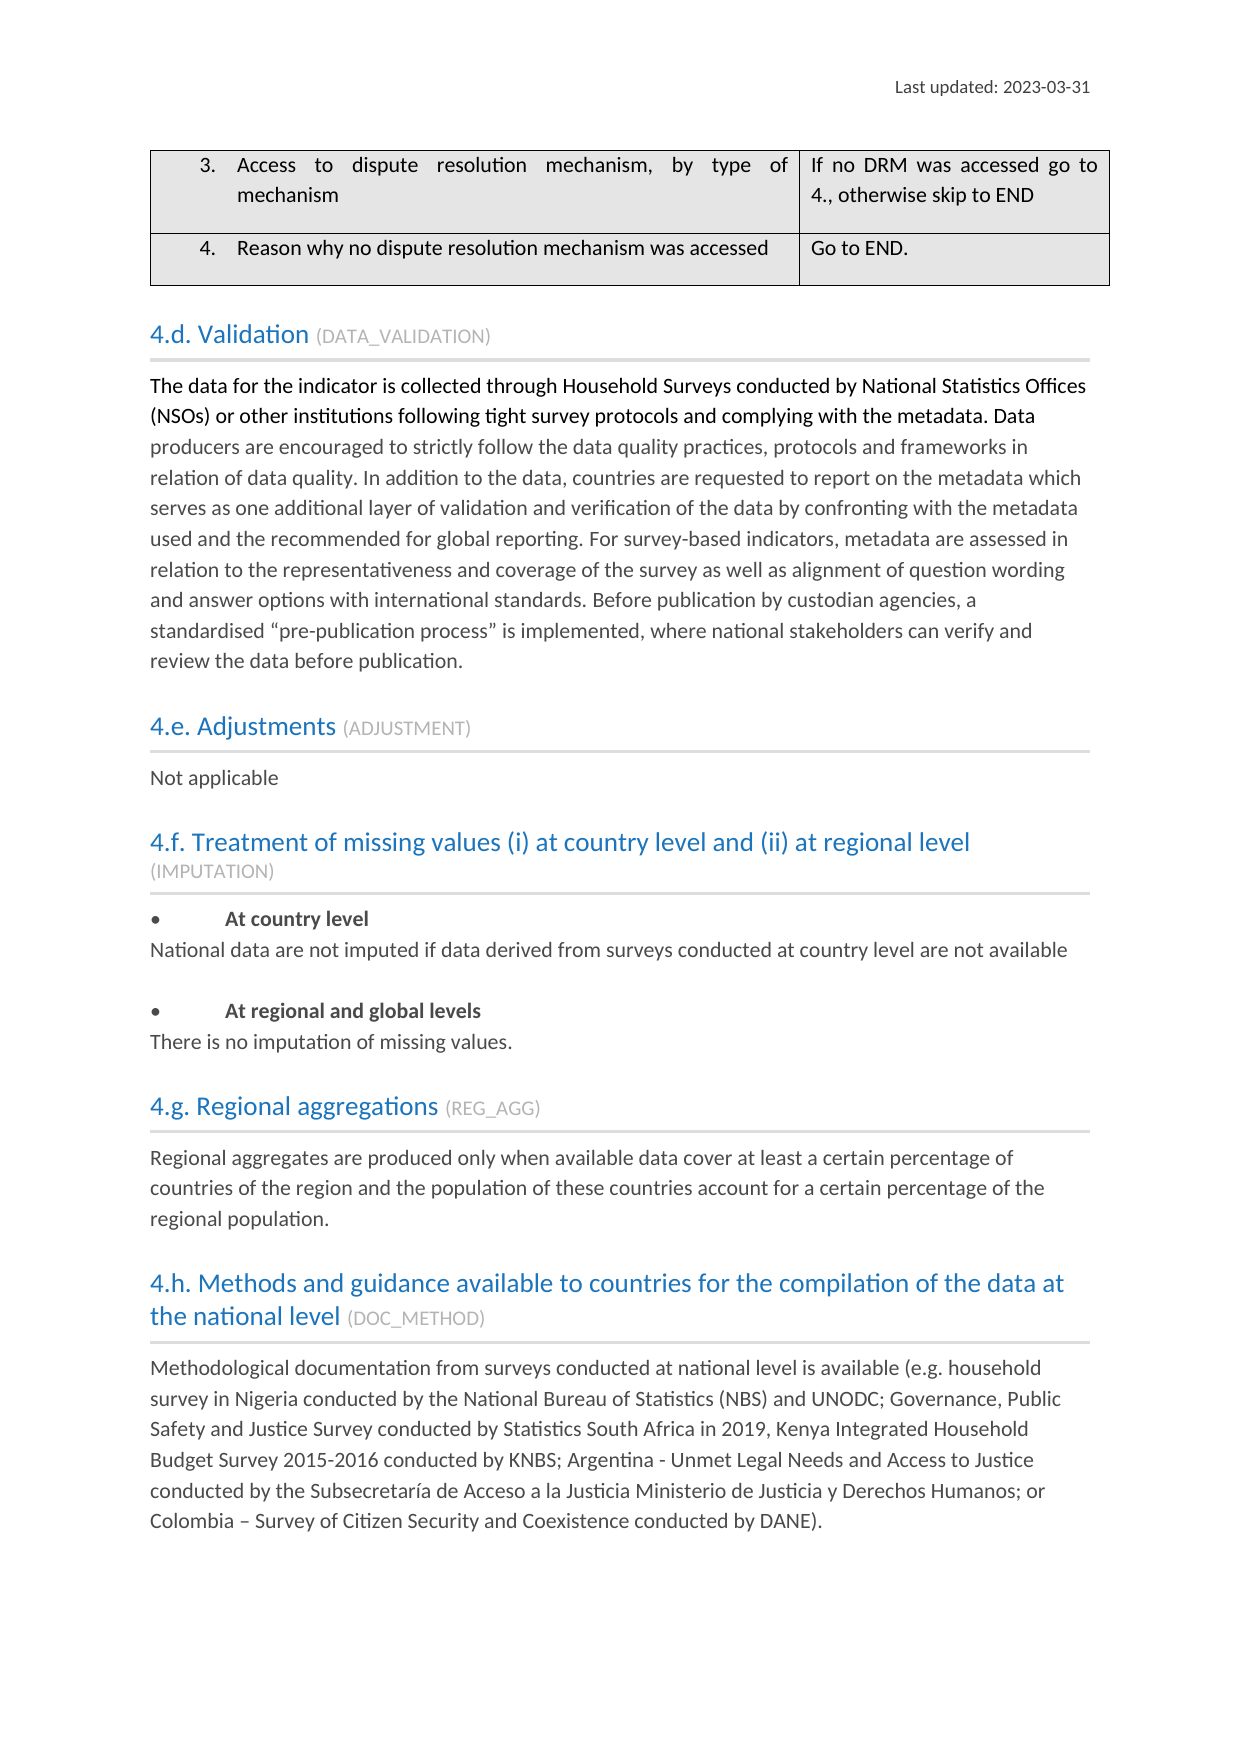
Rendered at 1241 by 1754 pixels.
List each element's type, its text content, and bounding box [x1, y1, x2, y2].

table_cell Reason why no dispute resolution mechanism was accessed [151, 234, 799, 285]
table_cell Access to dispute resolution mechanism, by type of mechanism [151, 151, 799, 233]
table_cell Go to END. [800, 234, 1109, 285]
text Regional aggregates are produced only when available data cover at least a certain percentage of countries of the region and the population of these countries account for a certain percentage of the regional population. [150, 1144, 1090, 1232]
table_cell If no DRM was accessed go to 4., otherwise skip to END [800, 151, 1109, 233]
text 4.d. Validation (DATA_VALIDATION) [150, 317, 1090, 358]
text The data for the indicator is collected through Household Surveys conducted by National Statistics Offices (NSOs) or other institutions following tight survey protocols and complying with the metadata. Data producers are encouraged to strictly follow the data quality practices, protocols and frameworks in relation of data quality. In addition to the data, countries are requested to report on the metadata which serves as one additional layer of validation and verification of the data by confronting with the metadata used and the recommended for global reporting. For survey-based indicators, metadata are assessed in relation to the representativeness and coverage of the survey as well as alignment of question wording and answer options with international standards. Before publication by custodian agencies, a standardised “pre-publication process” is implemented, where national stakeholders can verify and review the data before publication. [150, 372, 1090, 674]
text Not applicable [150, 764, 1090, 790]
text 4.g. Regional aggregations (REG_AGG) [150, 1089, 1090, 1130]
text • At regional and global levels [150, 997, 1090, 1024]
text There is no imputation of missing values. [150, 1028, 1090, 1054]
text 4.f. Treatment of missing values (i) at country level and (ii) at regional level (IMPUTATION) [150, 825, 1090, 892]
text 4.e. Adjustments (ADJUSTMENT) [150, 709, 1090, 750]
text • At country level [150, 905, 1090, 932]
text Methodological documentation from surveys conducted at national level is available (e.g. household survey in Nigeria conducted by the National Bureau of Statistics (NBS) and UNODC; Governance, Public Safety and Justice Survey conducted by Statistics South Africa in 2019, Kenya Integrated Household Budget Survey 2015-2016 conducted by KNBS; Argentina - Unmet Legal Needs and Access to Justice conducted by the Subsecretaría de Acceso a la Justicia Ministerio de Justicia y Derechos Humanos; or Colombia – Survey of Citizen Security and Coexistence conducted by DANE). [150, 1354, 1090, 1534]
text 4.h. Methods and guidance available to countries for the compilation of the data at the national level (DOC_METHOD) [150, 1266, 1090, 1341]
text National data are not imputed if data derived from surveys conducted at country level are not available [150, 936, 1090, 963]
